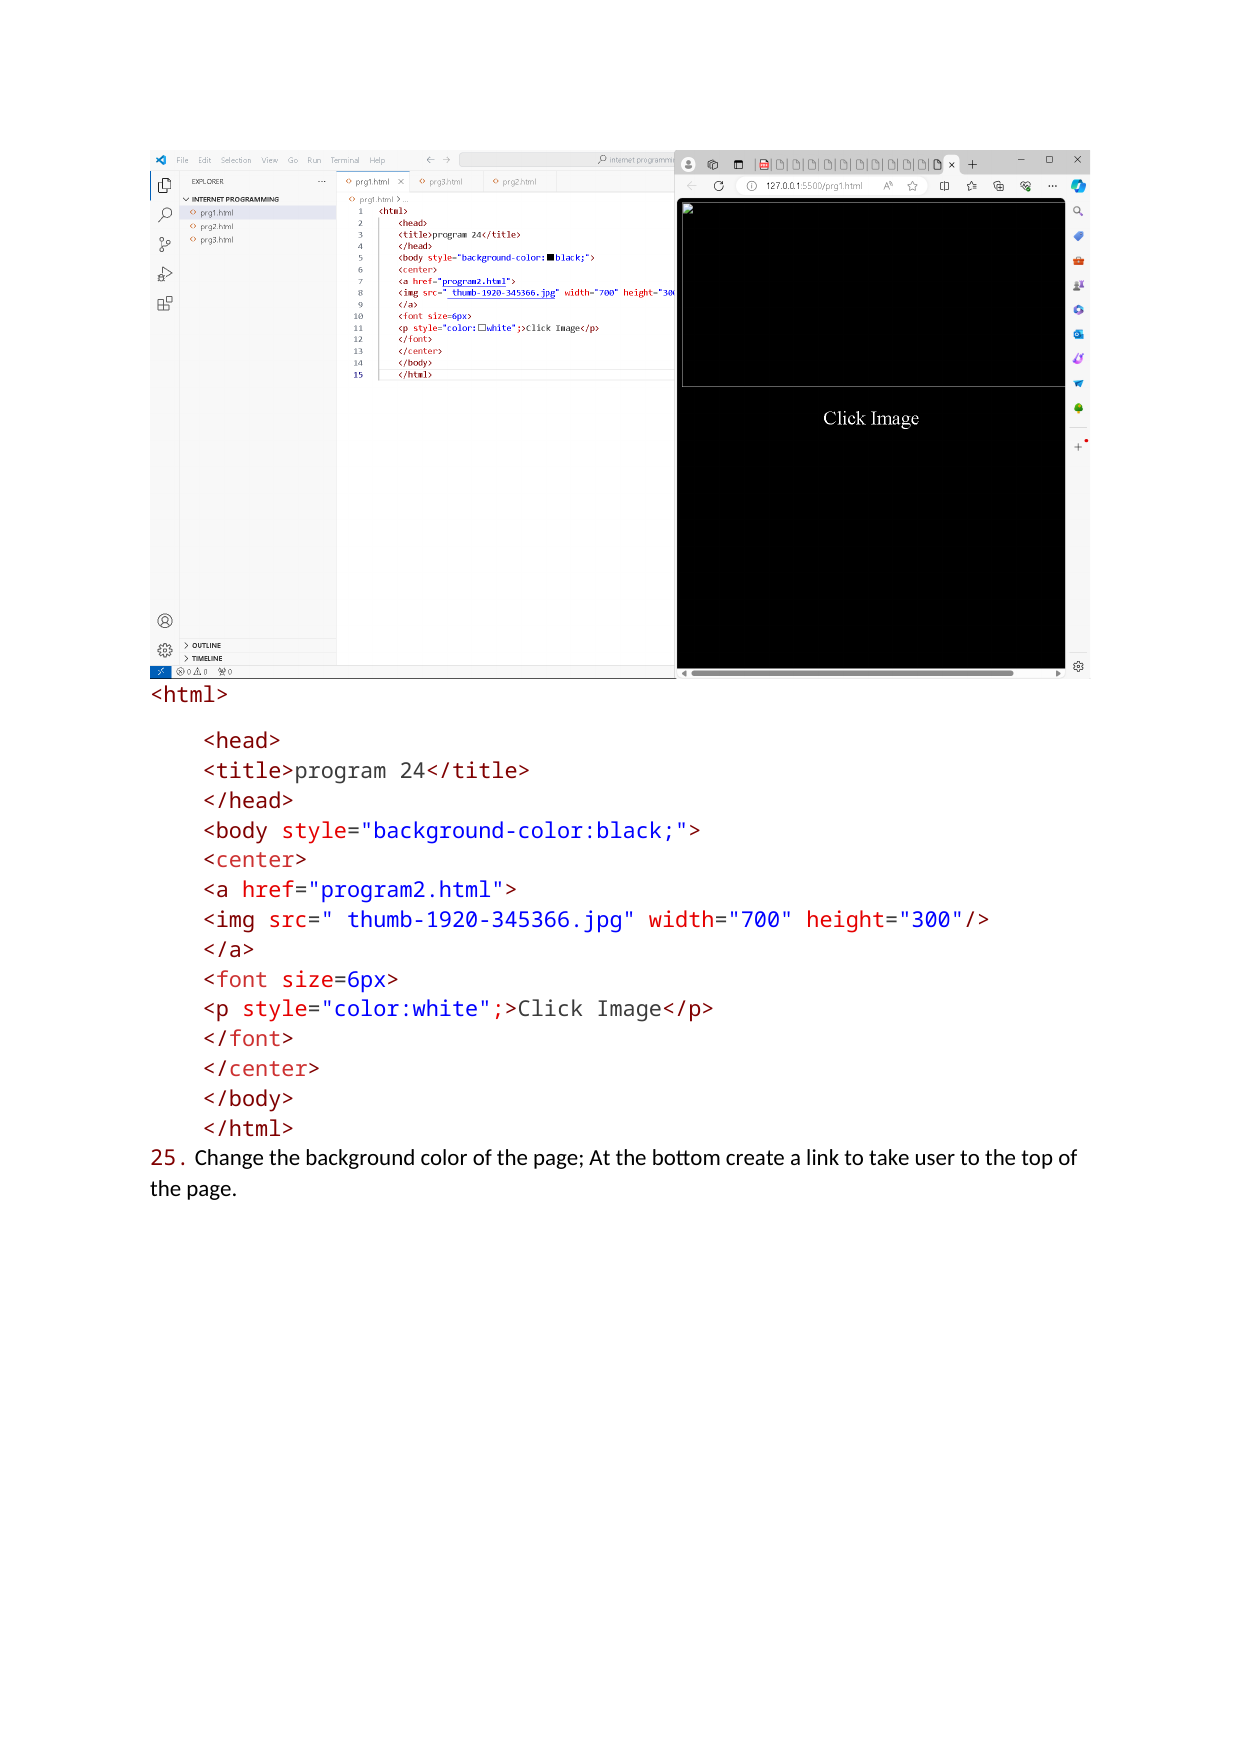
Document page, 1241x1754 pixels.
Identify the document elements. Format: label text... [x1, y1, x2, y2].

text </font> [150, 1023, 1090, 1053]
text <html> [150, 679, 1090, 709]
text <p style="color:white";>Click Image</p> [150, 993, 1090, 1023]
text <font size=6px> [150, 964, 1090, 993]
text 25. Change the background color of the page; At the bottom create a link to take user to the top of the page. [150, 1142, 1090, 1202]
text <a href="program2.html"> [150, 874, 1090, 904]
text </body> [150, 1083, 1090, 1113]
picture [150, 150, 1091, 679]
text <img src=" thumb-1920-345366.jpg" width="700" height="300"/> [150, 904, 1090, 934]
text </a> [150, 934, 1090, 964]
text <center> [150, 844, 1090, 874]
text </center> [150, 1053, 1090, 1083]
text <head> [150, 725, 1090, 755]
text </head> [150, 785, 1090, 815]
text <body style="background-color:black;"> [150, 815, 1090, 844]
text </html> [150, 1113, 1090, 1142]
text <title>program 24</title> [150, 755, 1090, 785]
